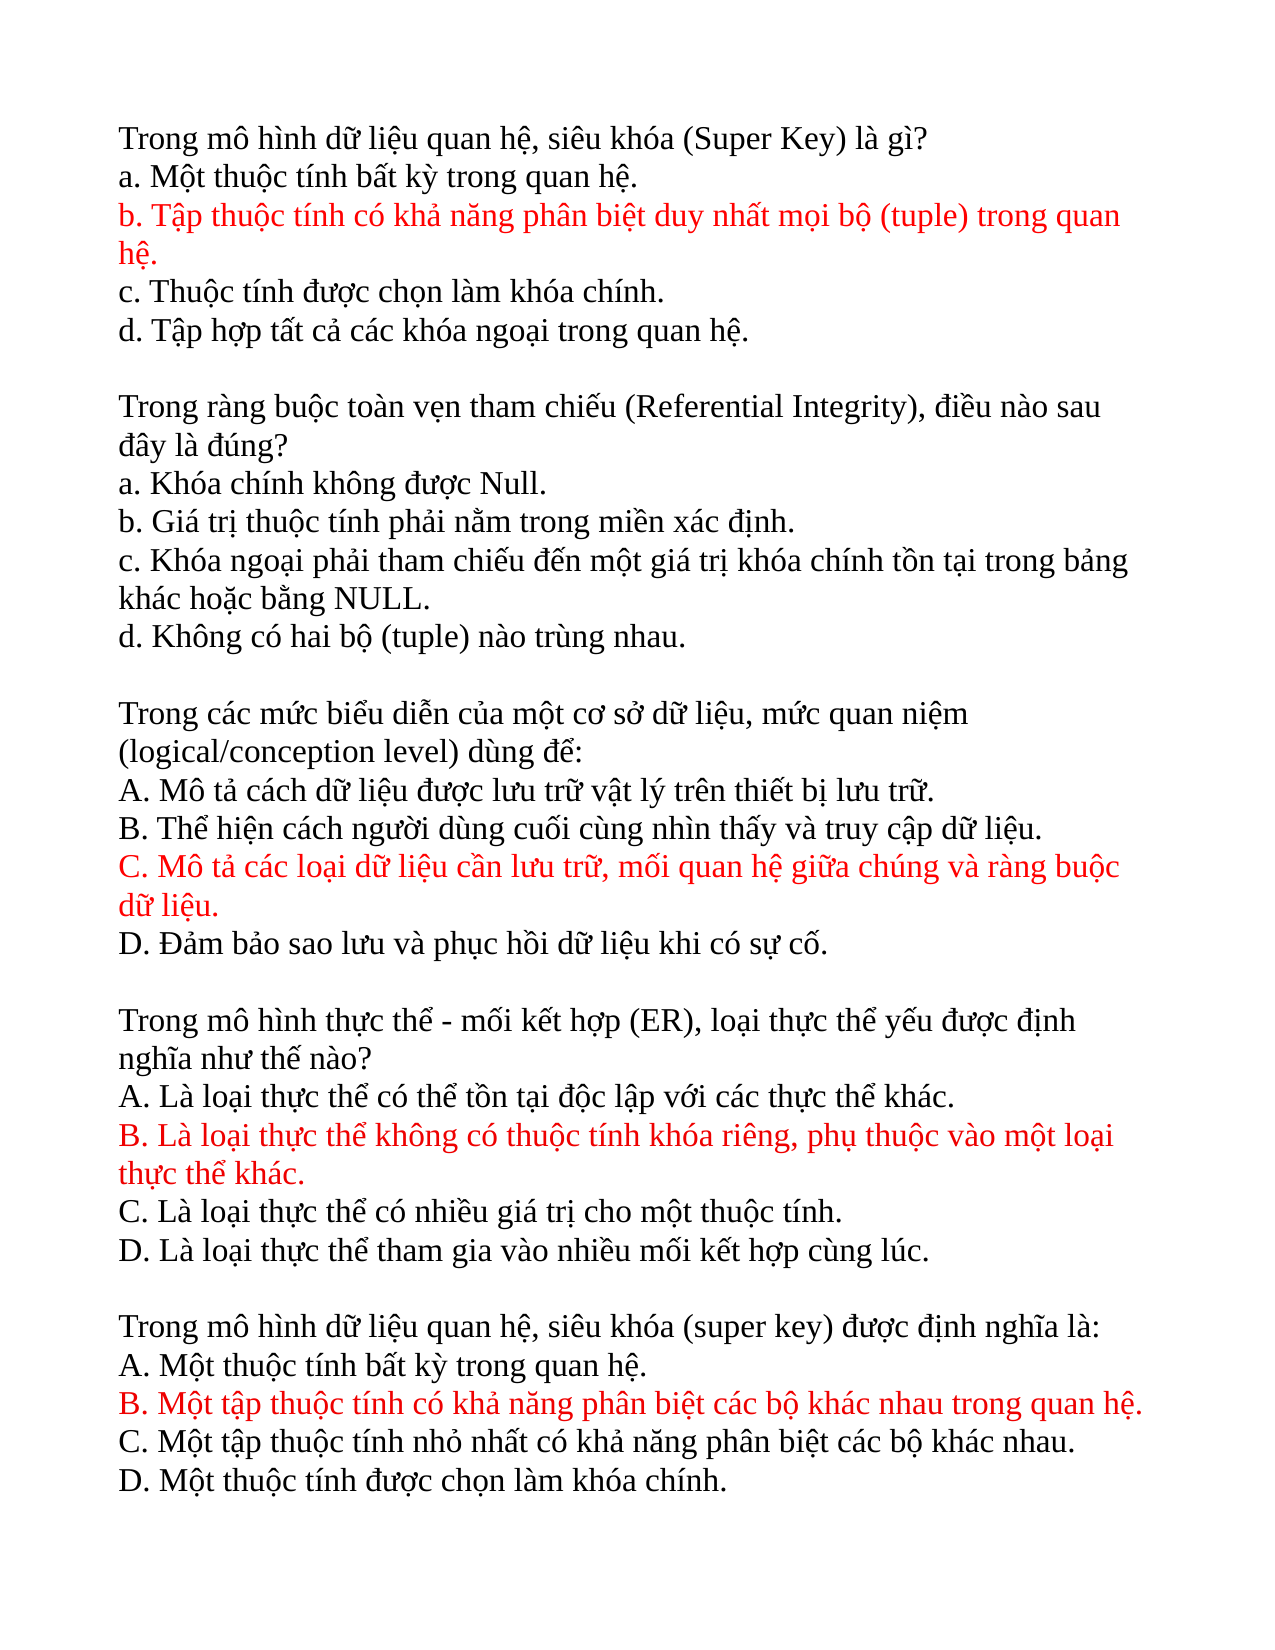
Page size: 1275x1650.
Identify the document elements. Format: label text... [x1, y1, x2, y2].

text Trong mô hình dữ liệu quan hệ, siêu khóa (Super Key) là gì? [118, 118, 1157, 156]
text A. Là loại thực thể có thể tồn tại độc lập với các thực thể khác. B. Là loại thực thể không có thuộc tính khóa riêng, phụ thuộc vào một loại thực thể khác. C. Là loại thực thể có nhiều giá trị cho một thuộc tính. D. Là loại thực thể tham gia vào nhiều mối kết hợp cùng lúc. [118, 1076, 1157, 1268]
text Trong mô hình dữ liệu quan hệ, siêu khóa (super key) được định nghĩa là: [118, 1306, 1157, 1345]
text a. Khóa chính không được Null. b. Giá trị thuộc tính phải nằm trong miền xác định. c. Khóa ngoại phải tham chiếu đến một giá trị khóa chính tồn tại trong bảng khác hoặc bằng NULL. d. Không có hai bộ (tuple) nào trùng nhau. [118, 463, 1157, 655]
text A. Một thuộc tính bất kỳ trong quan hệ. B. Một tập thuộc tính có khả năng phân biệt các bộ khác nhau trong quan hệ. C. Một tập thuộc tính nhỏ nhất có khả năng phân biệt các bộ khác nhau. D. Một thuộc tính được chọn làm khóa chính. [118, 1345, 1157, 1498]
text A. Mô tả cách dữ liệu được lưu trữ vật lý trên thiết bị lưu trữ. B. Thể hiện cách người dùng cuối cùng nhìn thấy và truy cập dữ liệu. C. Mô tả các loại dữ liệu cần lưu trữ, mối quan hệ giữa chúng và ràng buộc dữ liệu. D. Đảm bảo sao lưu và phục hồi dữ liệu khi có sự cố. [118, 770, 1157, 961]
text Trong các mức biểu diễn của một cơ sở dữ liệu, mức quan niệm (logical/conception level) dùng để: [118, 693, 1157, 770]
text Trong ràng buộc toàn vẹn tham chiếu (Referential Integrity), điều nào sau đây là đúng? [118, 386, 1157, 463]
text Trong mô hình thực thể - mối kết hợp (ER), loại thực thể yếu được định nghĩa như thế nào? [118, 1000, 1157, 1076]
text a. Một thuộc tính bất kỳ trong quan hệ. b. Tập thuộc tính có khả năng phân biệt duy nhất mọi bộ (tuple) trong quan hệ. c. Thuộc tính được chọn làm khóa chính. d. Tập hợp tất cả các khóa ngoại trong quan hệ. [118, 156, 1157, 348]
